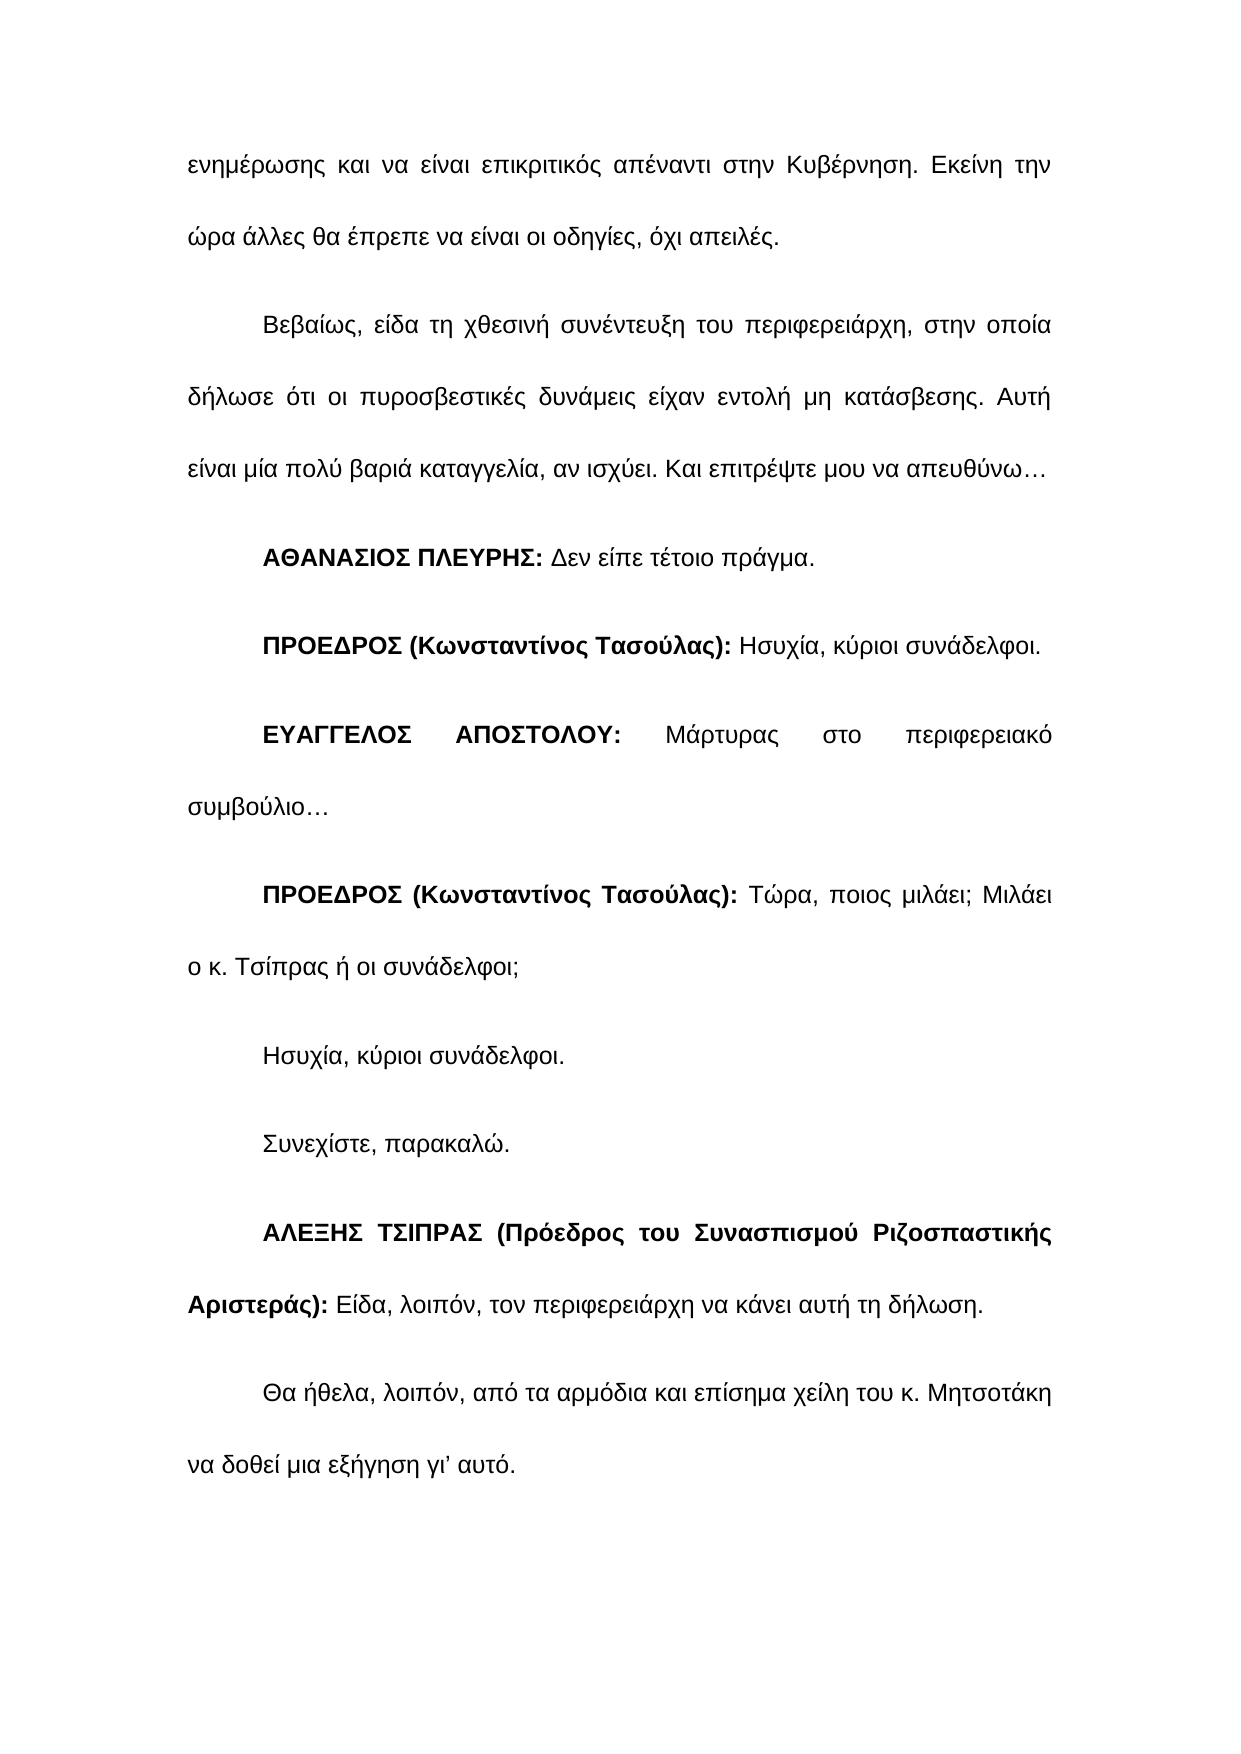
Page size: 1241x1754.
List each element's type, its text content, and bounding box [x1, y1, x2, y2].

text ΑΛΕΞΗΣ ΤΣΙΠΡΑΣ (Πρόεδρος του Συνασπισμού Ριζοσπαστικής Αριστεράς): Είδα, λοιπόν, τον περιφερειάρχη να κάνει αυτή τη δήλωση. [187, 1218, 1053, 1318]
text Βεβαίως, είδα τη χθεσινή συνέντευξη του περιφερειάρχη, στην οποία δήλωσε ότι οι πυροσβεστικές δυνάμεις είχαν εντολή μη κατάσβεσης. Αυτή είναι μία πολύ βαριά καταγγελία, αν ισχύει. Και επιτρέψτε μου να απευθύνω… [187, 310, 1053, 483]
text ΠΡΟΕΔΡΟΣ (Κωνσταντίνος Τασούλας): Ησυχία, κύριοι συνάδελφοι. [187, 631, 1053, 660]
text ΠΡΟΕΔΡΟΣ (Κωνσταντίνος Τασούλας): Τώρα, ποιος μιλάει; Μιλάει ο κ. Τσίπρας ή οι συνάδελφοι; [187, 880, 1053, 981]
text Συνεχίστε, παρακαλώ. [187, 1129, 1053, 1158]
text Ησυχία, κύριοι συνάδελφοι. [187, 1041, 1053, 1069]
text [187, 150, 1053, 251]
text ΕΥΑΓΓΕΛΟΣ ΑΠΟΣΤΟΛΟΥ: Μάρτυρας στο περιφερειακό συμβούλιο… [187, 720, 1053, 820]
text ΑΘΑΝΑΣΙΟΣ ΠΛΕΥΡΗΣ: Δεν είπε τέτοιο πράγμα. [187, 543, 1053, 571]
text Θα ήθελα, λοιπόν, από τα αρμόδια και επίσημα χείλη του κ. Μητσοτάκη να δοθεί μια εξήγηση γι’ αυτό. [187, 1378, 1053, 1479]
